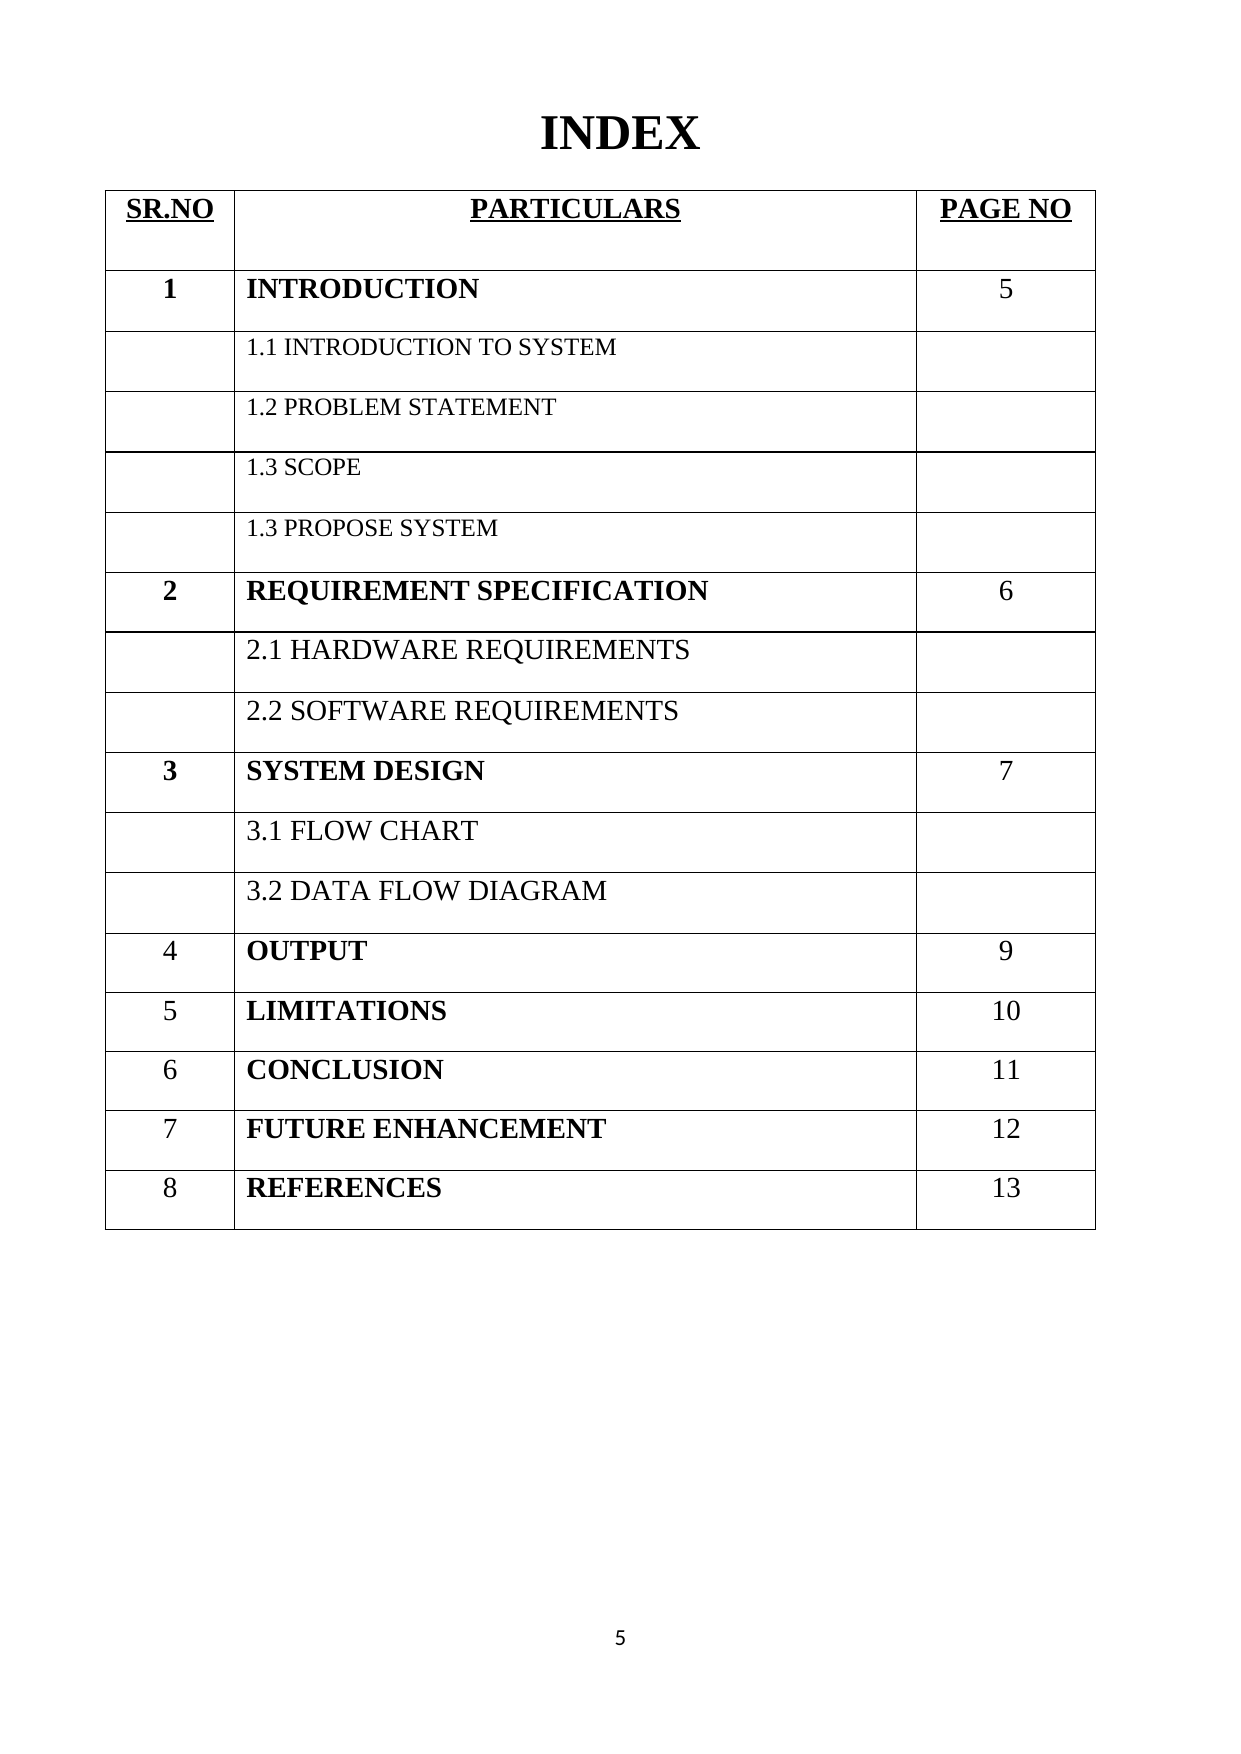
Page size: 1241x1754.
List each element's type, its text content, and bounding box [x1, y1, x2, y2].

table_cell 6 [106, 1052, 234, 1110]
table_cell 3.2 DATA FLOW DIAGRAM [235, 873, 916, 932]
table_cell [917, 633, 1095, 692]
table_cell REFERENCES [235, 1171, 916, 1229]
table_cell 12 [917, 1111, 1095, 1169]
table_header PAGE NO [917, 191, 1095, 270]
table_cell 7 [917, 753, 1095, 812]
table_cell [106, 633, 234, 692]
table_cell OUTPUT [235, 934, 916, 992]
table_cell FUTURE ENHANCEMENT [235, 1111, 916, 1169]
table_cell [106, 332, 234, 391]
table_cell [917, 513, 1095, 572]
table_cell 1.2 PROBLEM STATEMENT [235, 392, 916, 451]
table_cell 7 [106, 1111, 234, 1169]
table_cell 3.1 FLOW CHART [235, 813, 916, 872]
table_cell 8 [106, 1171, 234, 1229]
table_cell 6 [917, 573, 1095, 631]
table_header PARTICULARS [235, 191, 916, 270]
table_cell SYSTEM DESIGN [235, 753, 916, 812]
table_cell 1.3 SCOPE [235, 453, 916, 512]
table_cell [917, 453, 1095, 512]
table_cell [917, 392, 1095, 451]
table_cell [917, 873, 1095, 932]
table_cell 1.1 INTRODUCTION TO SYSTEM [235, 332, 916, 391]
text INDEX [150, 103, 1090, 161]
table_header SR.NO [106, 191, 234, 270]
table_cell CONCLUSION [235, 1052, 916, 1110]
table_cell [106, 392, 234, 451]
table_cell INTRODUCTION [235, 271, 916, 331]
table_cell 11 [917, 1052, 1095, 1110]
table_cell [106, 873, 234, 932]
table_cell [917, 693, 1095, 752]
table_cell 5 [106, 993, 234, 1051]
table_cell 13 [917, 1171, 1095, 1229]
table_cell 9 [917, 934, 1095, 992]
table_cell [106, 693, 234, 752]
table_cell [106, 453, 234, 512]
table_cell [917, 813, 1095, 872]
table_cell REQUIREMENT SPECIFICATION [235, 573, 916, 631]
table_cell 2.2 SOFTWARE REQUIREMENTS [235, 693, 916, 752]
table_cell 5 [917, 271, 1095, 331]
table_cell 4 [106, 934, 234, 992]
table_cell 2 [106, 573, 234, 631]
table_cell 2.1 HARDWARE REQUIREMENTS [235, 633, 916, 692]
table_cell 10 [917, 993, 1095, 1051]
table_cell [917, 332, 1095, 391]
table_cell 1 [106, 271, 234, 331]
table_cell [106, 813, 234, 872]
table_cell 1.3 PROPOSE SYSTEM [235, 513, 916, 572]
table_cell [106, 513, 234, 572]
table_cell 3 [106, 753, 234, 812]
table_cell LIMITATIONS [235, 993, 916, 1051]
